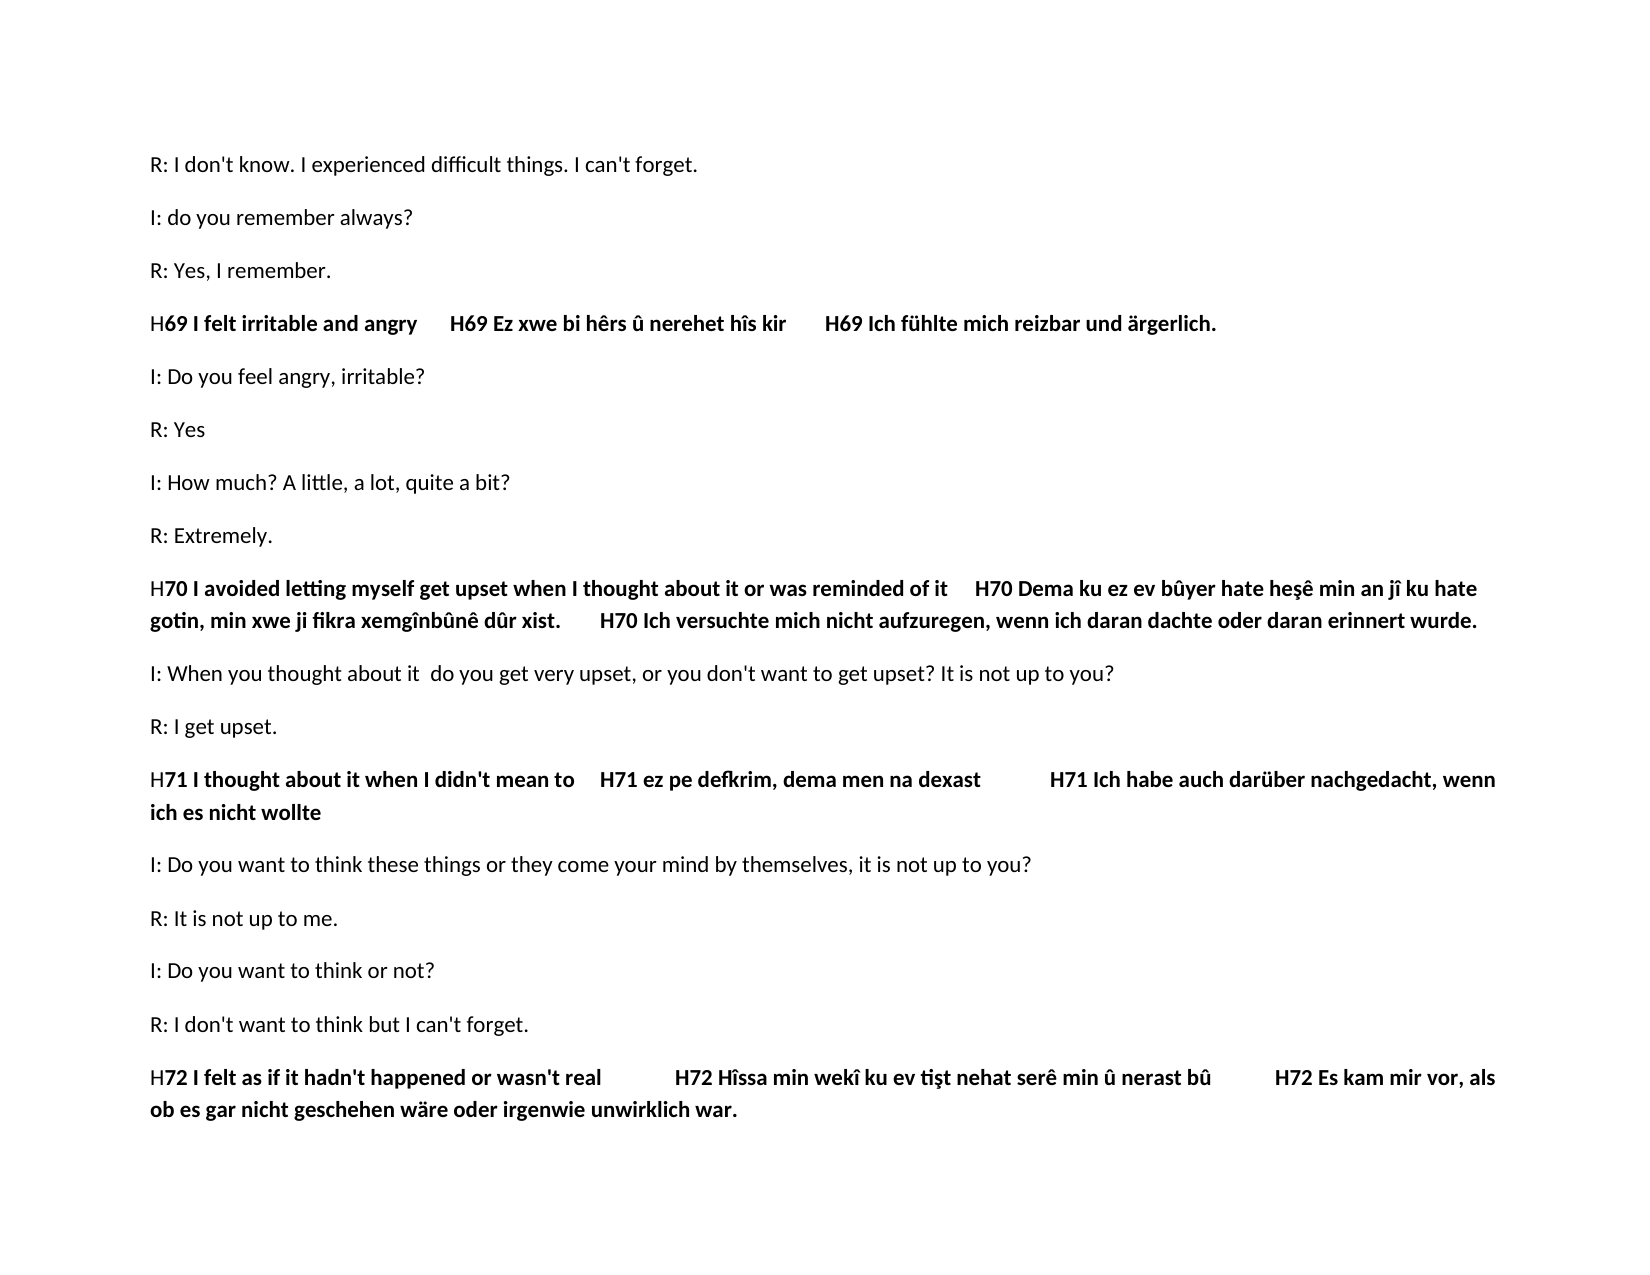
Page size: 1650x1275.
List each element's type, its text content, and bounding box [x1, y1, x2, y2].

text I: Do you feel angry, irritable? [150, 362, 1500, 390]
text R: Yes, I remember. [150, 256, 1500, 284]
text R: I get upset. [150, 712, 1500, 740]
text H71 I thought about it when I didn't mean to H71 ez pe defkrim, dema men na dexast H71 Ich habe auch darüber nachgedacht, wenn ich es nicht wollte [150, 765, 1500, 826]
text R: Extremely. [150, 521, 1500, 549]
text H70 I avoided letting myself get upset when I thought about it or was reminded of it H70 Dema ku ez ev bûyer hate heşê min an jî ku hate gotin, min xwe ji fikra xemgînbûnê dûr xist. H70 Ich versuchte mich nicht aufzuregen, wenn ich daran dachte oder daran erinnert wurde. [150, 574, 1500, 634]
text H69 I felt irritable and angry H69 Ez xwe bi hêrs û nerehet hîs kir H69 Ich fühlte mich reizbar und ärgerlich. [150, 309, 1500, 337]
text H72 I felt as if it hadn't happened or wasn't real H72 Hîssa min wekî ku ev tişt nehat serê min û nerast bû H72 Es kam mir vor, als ob es gar nicht geschehen wäre oder irgenwie unwirklich war. [150, 1063, 1500, 1123]
text I: When you thought about it do you get very upset, or you don't want to get upset? It is not up to you? [150, 659, 1500, 687]
text I: do you remember always? [150, 203, 1500, 231]
text R: I don't want to think but I can't forget. [150, 1010, 1500, 1038]
text R: It is not up to me. [150, 904, 1500, 932]
text R: Yes [150, 415, 1500, 443]
text R: I don't know. I experienced difficult things. I can't forget. [150, 150, 1500, 178]
text I: Do you want to think or not? [150, 957, 1500, 985]
text I: Do you want to think these things or they come your mind by themselves, it is not up to you? [150, 851, 1500, 879]
text I: How much? A little, a lot, quite a bit? [150, 468, 1500, 496]
